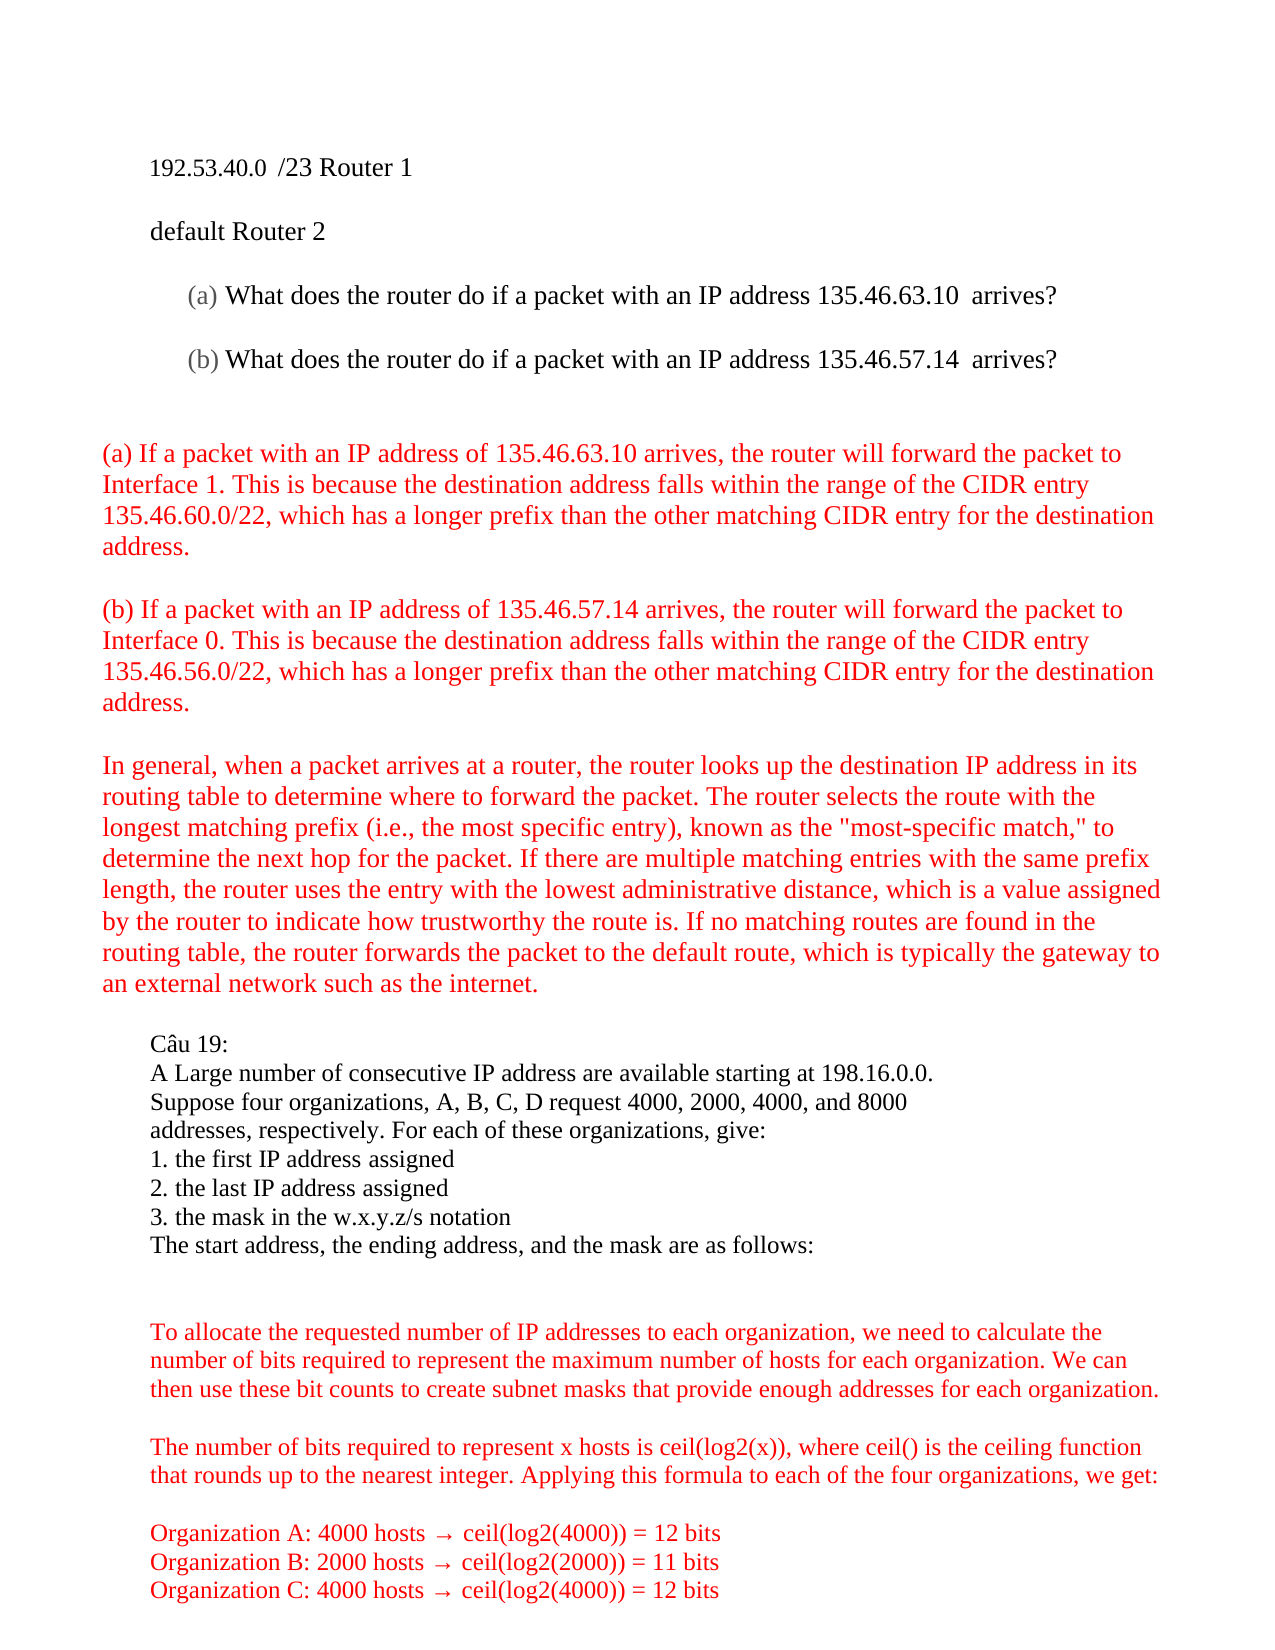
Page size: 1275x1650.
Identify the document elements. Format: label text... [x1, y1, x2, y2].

text Câu 19: [150, 1029, 1175, 1058]
text (a) If a packet with an IP address of 135.46.63.10 arrives, the router will forward the packet to Interface 1. This is because the destination address falls within the range of the CIDR entry 135.46.60.0/22, which has a longer prefix than the other matching CIDR entry for the destination address. [102, 437, 1175, 562]
text Organization A: 4000 hosts → ceil(log2(4000)) = 12 bits [150, 1518, 1175, 1547]
list /23 Router 1 [149, 151, 1175, 182]
text (b) If a packet with an IP address of 135.46.57.14 arrives, the router will forward the packet to Interface 0. This is because the destination address falls within the range of the CIDR entry 135.46.56.0/22, which has a longer prefix than the other matching CIDR entry for the destination address. [102, 593, 1175, 718]
list the mask in the w.x.y.z/s notation [150, 1202, 1175, 1231]
text To allocate the requested number of IP addresses to each organization, we need to calculate the number of bits required to represent the maximum number of hosts for each organization. We can then use these bit counts to create subnet masks that provide enough addresses for each organization. [150, 1317, 1175, 1403]
text In general, when a packet arrives at a router, the router looks up the destination IP address in its routing table to determine where to forward the packet. The router selects the route with the longest matching prefix (i.e., the most specific entry), known as the "most-specific match," to determine the next hop for the packet. If there are multiple matching entries with the same prefix length, the router uses the entry with the lowest administrative distance, which is a value assigned by the router to indicate how trustworthy the route is. If no matching routes are found in the routing table, the router forwards the packet to the default route, which is typically the gateway to an external network such as the internet. [102, 749, 1175, 998]
text default Router 2 [150, 215, 1175, 246]
list the first IP address assigned [150, 1144, 1175, 1173]
text Organization C: 4000 hosts → ceil(log2(4000)) = 12 bits [150, 1576, 1175, 1604]
text The start address, the ending address, and the mask are as follows: [150, 1231, 1175, 1259]
list What does the router do if a packet with an IP address 135.46.63.10 arrives? [187, 279, 1175, 311]
text Organization B: 2000 hosts → ceil(log2(2000)) = 11 bits [150, 1547, 1175, 1576]
list the last IP address assigned [150, 1173, 1175, 1202]
text The number of bits required to represent x hosts is ceil(log2(x)), where ceil() is the ceiling function that rounds up to the nearest integer. Applying this formula to each of the four organizations, we get: [150, 1432, 1175, 1489]
text A Large number of consecutive IP address are available starting at 198.16.0.0. Suppose four organizations, A, B, C, D request 4000, 2000, 4000, and 8000 addresses, respectively. For each of these organizations, give: [150, 1058, 936, 1144]
list What does the router do if a packet with an IP address 135.46.57.14 arrives? [187, 343, 1175, 374]
